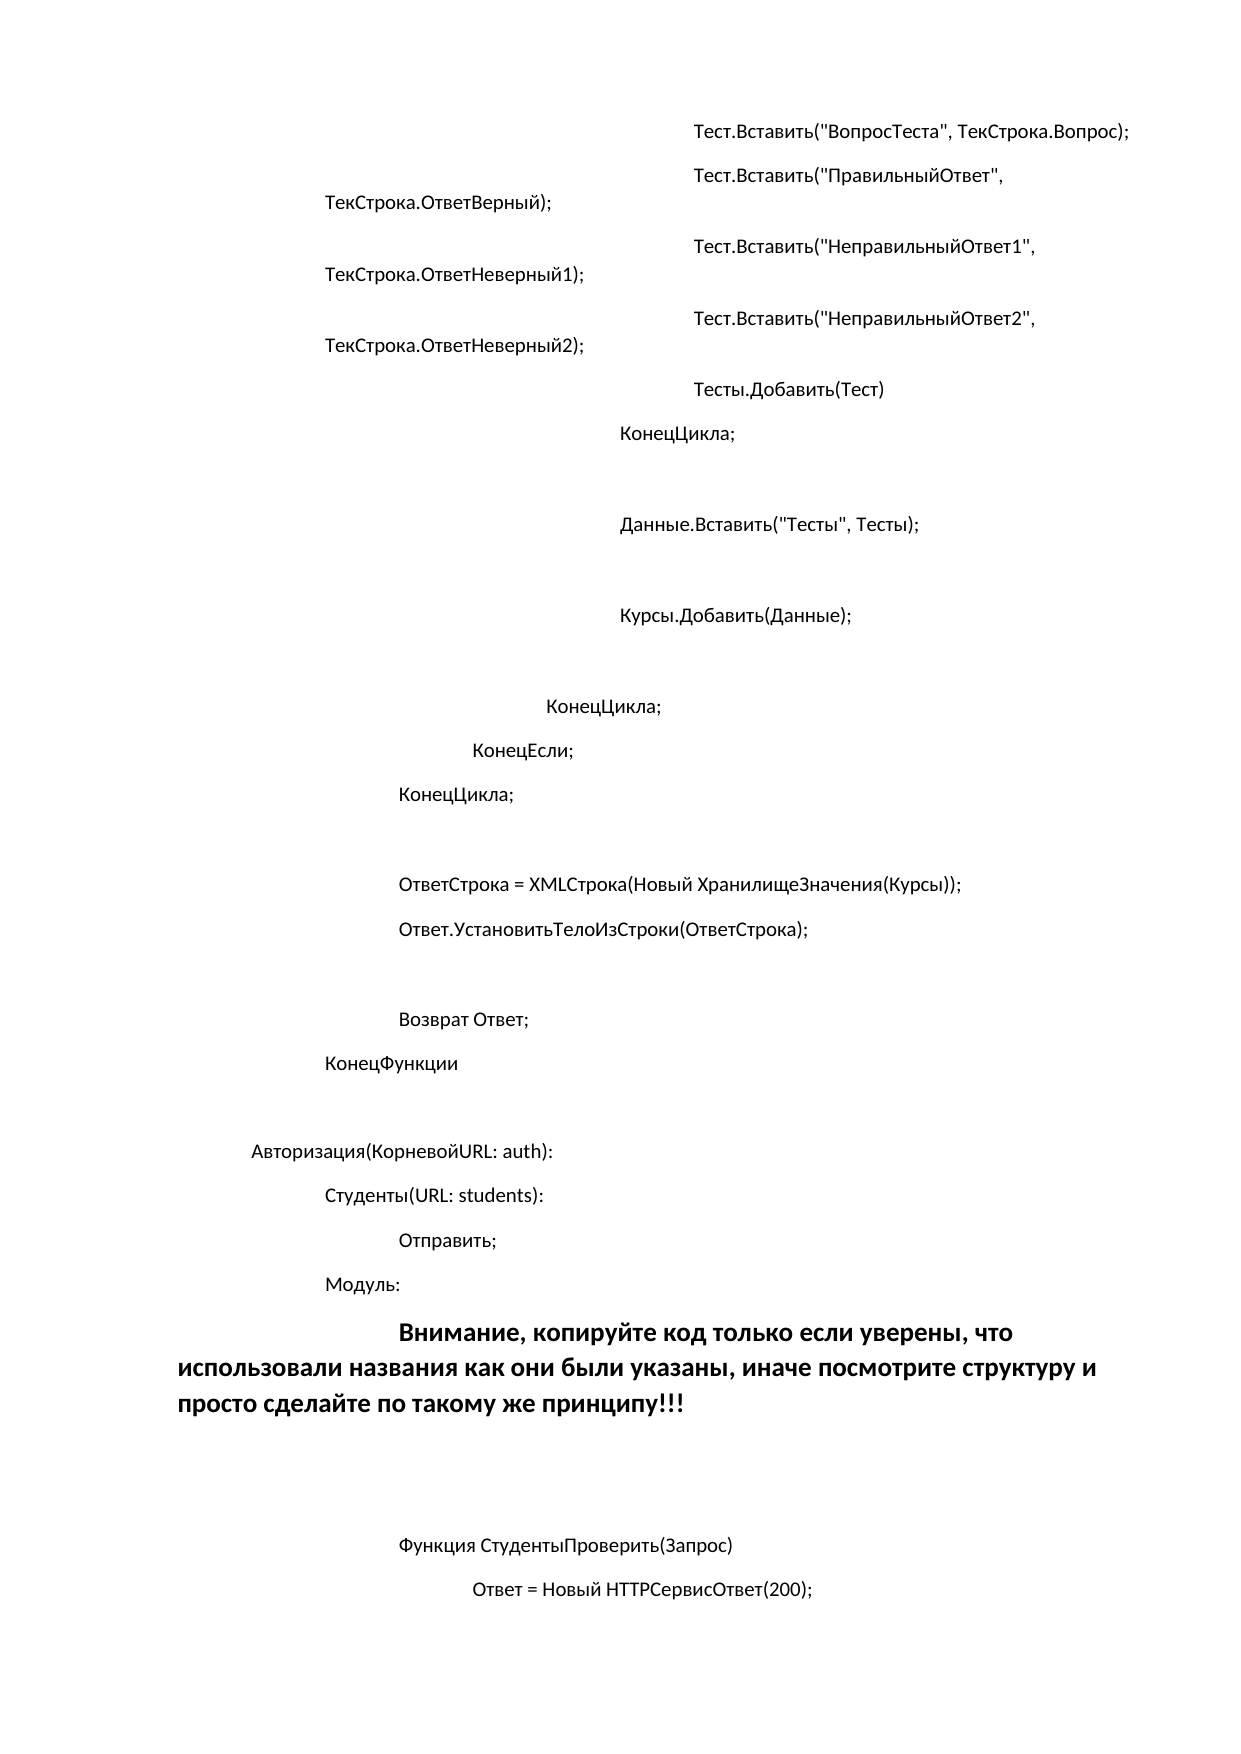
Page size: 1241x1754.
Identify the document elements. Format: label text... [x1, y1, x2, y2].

text Тесты.Добавить(Тест) [325, 377, 1152, 402]
text Отправить; [177, 1227, 1152, 1252]
text Внимание, копируйте код только если уверены, что использовали названия как они были указаны, иначе посмотрите структуру и просто сделайте по такому же принципу!!! [177, 1315, 1152, 1419]
text Курсы.Добавить(Данные); [325, 602, 1152, 627]
text Тест.Вставить("НеправильныйОтвет2", ТекСтрока.ОтветНеверный2); [325, 305, 1152, 358]
text Тест.Вставить("НеправильныйОтвет1", ТекСтрока.ОтветНеверный1); [325, 234, 1152, 286]
text Тест.Вставить("ВопросТеста", ТекСтрока.Вопрос); [325, 118, 1152, 143]
text КонецЦикла; [325, 693, 1152, 718]
text КонецЦикла; [325, 421, 1152, 446]
text КонецФункции [325, 1051, 1152, 1076]
text Данные.Вставить("Тесты", Тесты); [325, 511, 1152, 537]
text КонецЕсли; [325, 737, 1152, 762]
text Ответ = Новый HTTPСервисОтвет(200); [398, 1576, 1152, 1602]
text Авторизация(КорневойURL: auth): [177, 1139, 1152, 1164]
text Функция СтудентыПроверить(Запрос) [398, 1532, 1152, 1558]
text ОтветСтрока = XMLСтрока(Новый ХранилищеЗначения(Курсы)); [325, 872, 1152, 897]
text Тест.Вставить("ПравильныйОтвет", ТекСтрока.ОтветВерный); [325, 162, 1152, 215]
text Ответ.УстановитьТелоИзСтроки(ОтветСтрока); [325, 916, 1152, 941]
text КонецЦикла; [325, 781, 1152, 806]
text Возврат Ответ; [325, 1006, 1152, 1032]
text Студенты(URL: students): [177, 1183, 1152, 1208]
text Модуль: [177, 1271, 1152, 1296]
